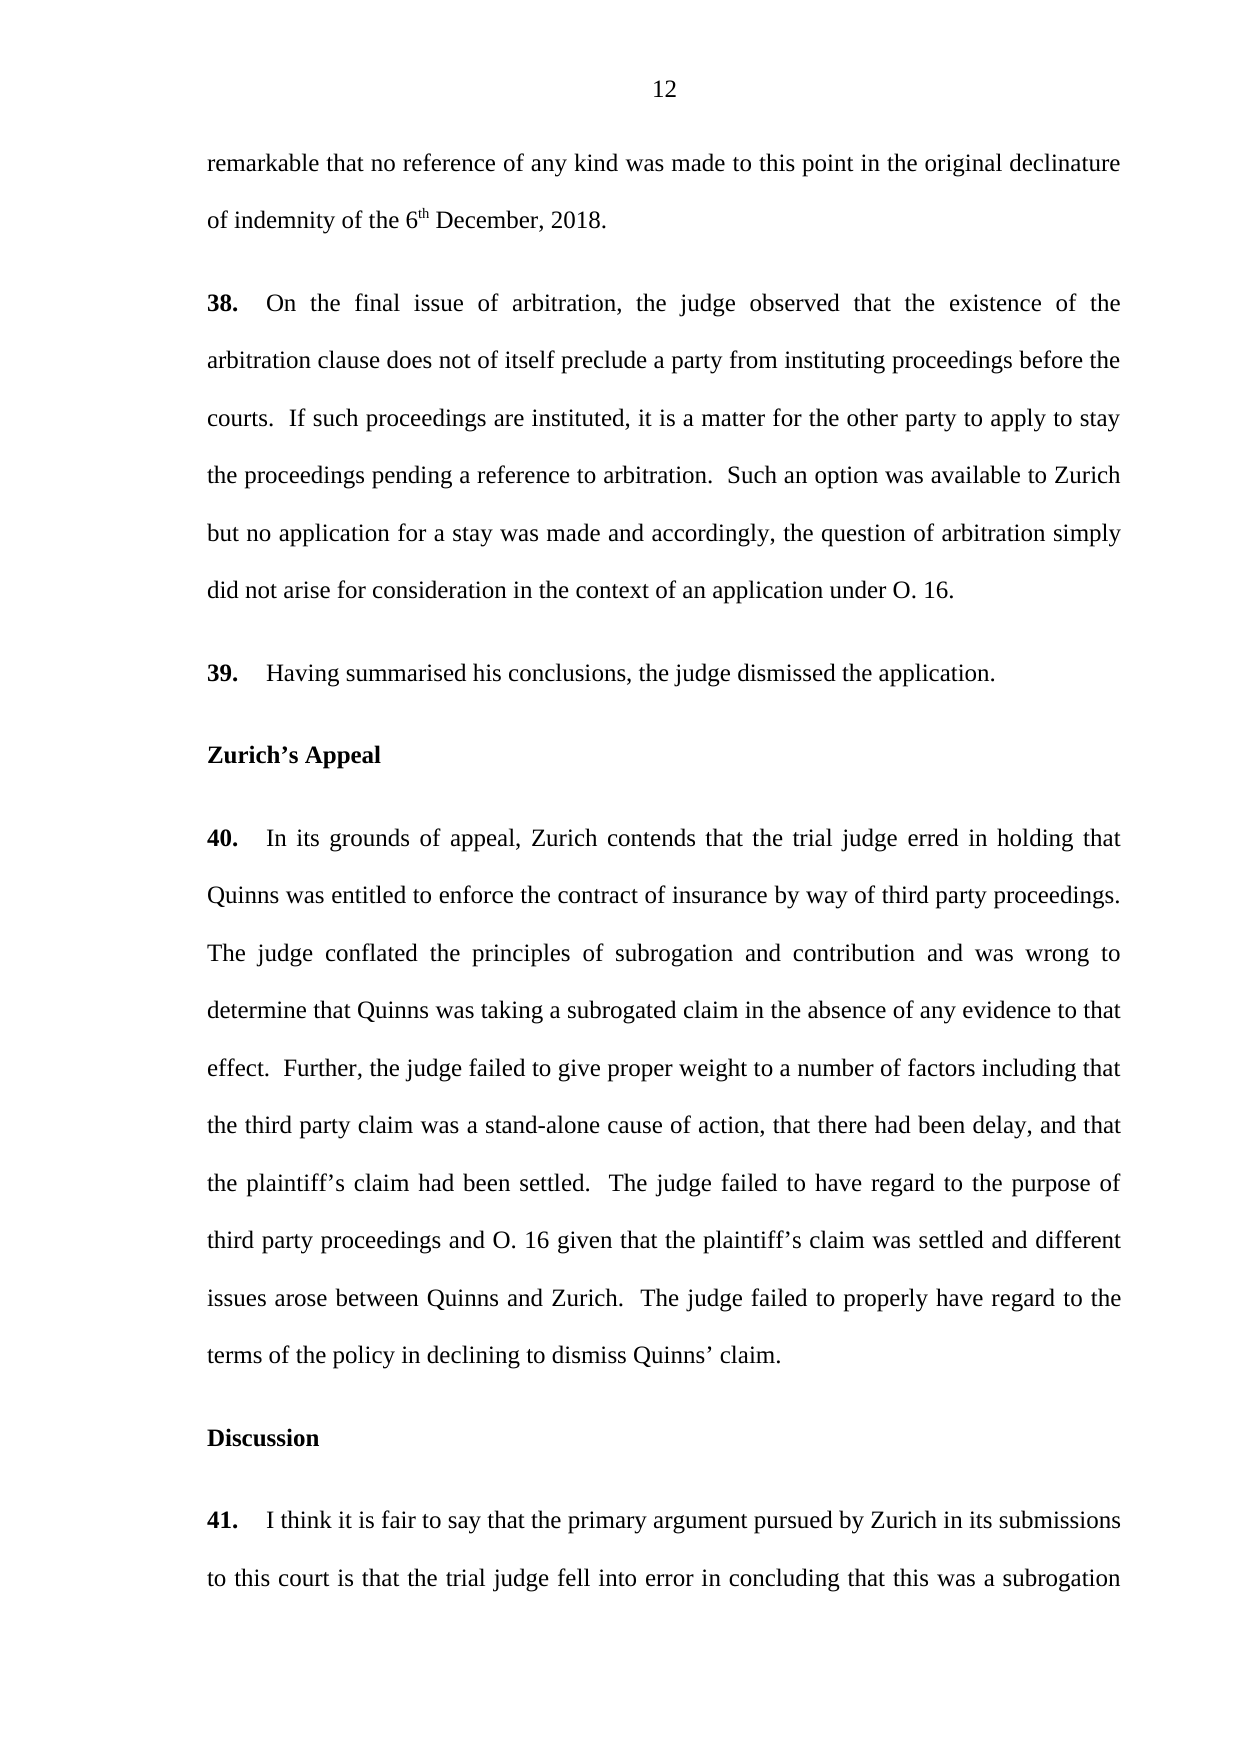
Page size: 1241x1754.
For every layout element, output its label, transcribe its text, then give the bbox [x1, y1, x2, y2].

text Discussion [207, 1423, 1122, 1451]
list In its grounds of appeal, Zurich contends that the trial judge erred in holding that Quinns was entitled to enforce the contract of insurance by way of third party proceedings. The judge conflated the principles of subrogation and contribution and was wrong to determine that Quinns was taking a subrogated claim in the absence of any evidence to that effect. Further, the judge failed to give proper weight to a number of factors including that the third party claim was a stand-alone cause of action, that there had been delay, and that the plaintiff’s claim had been settled. The judge failed to have regard to the purpose of third party proceedings and O. 16 given that the plaintiff’s claim was settled and different issues arose between Quinns and Zurich. The judge failed to properly have regard to the terms of the policy in declining to dismiss Quinns’ claim. [207, 823, 1122, 1369]
list Having summarised his conclusions, the judge dismissed the application. [207, 658, 1122, 686]
list On the final issue of arbitration, the judge observed that the existence of the arbitration clause does not of itself preclude a party from instituting proceedings before the courts. If such proceedings are instituted, it is a matter for the other party to apply to stay the proceedings pending a reference to arbitration. Such an option was available to Zurich but no application for a stay was made and accordingly, the question of arbitration simply did not arise for consideration in the context of an application under O. 16. [207, 288, 1122, 604]
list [207, 148, 1122, 234]
text Zurich’s Appeal [207, 740, 1122, 769]
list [207, 1505, 1122, 1591]
